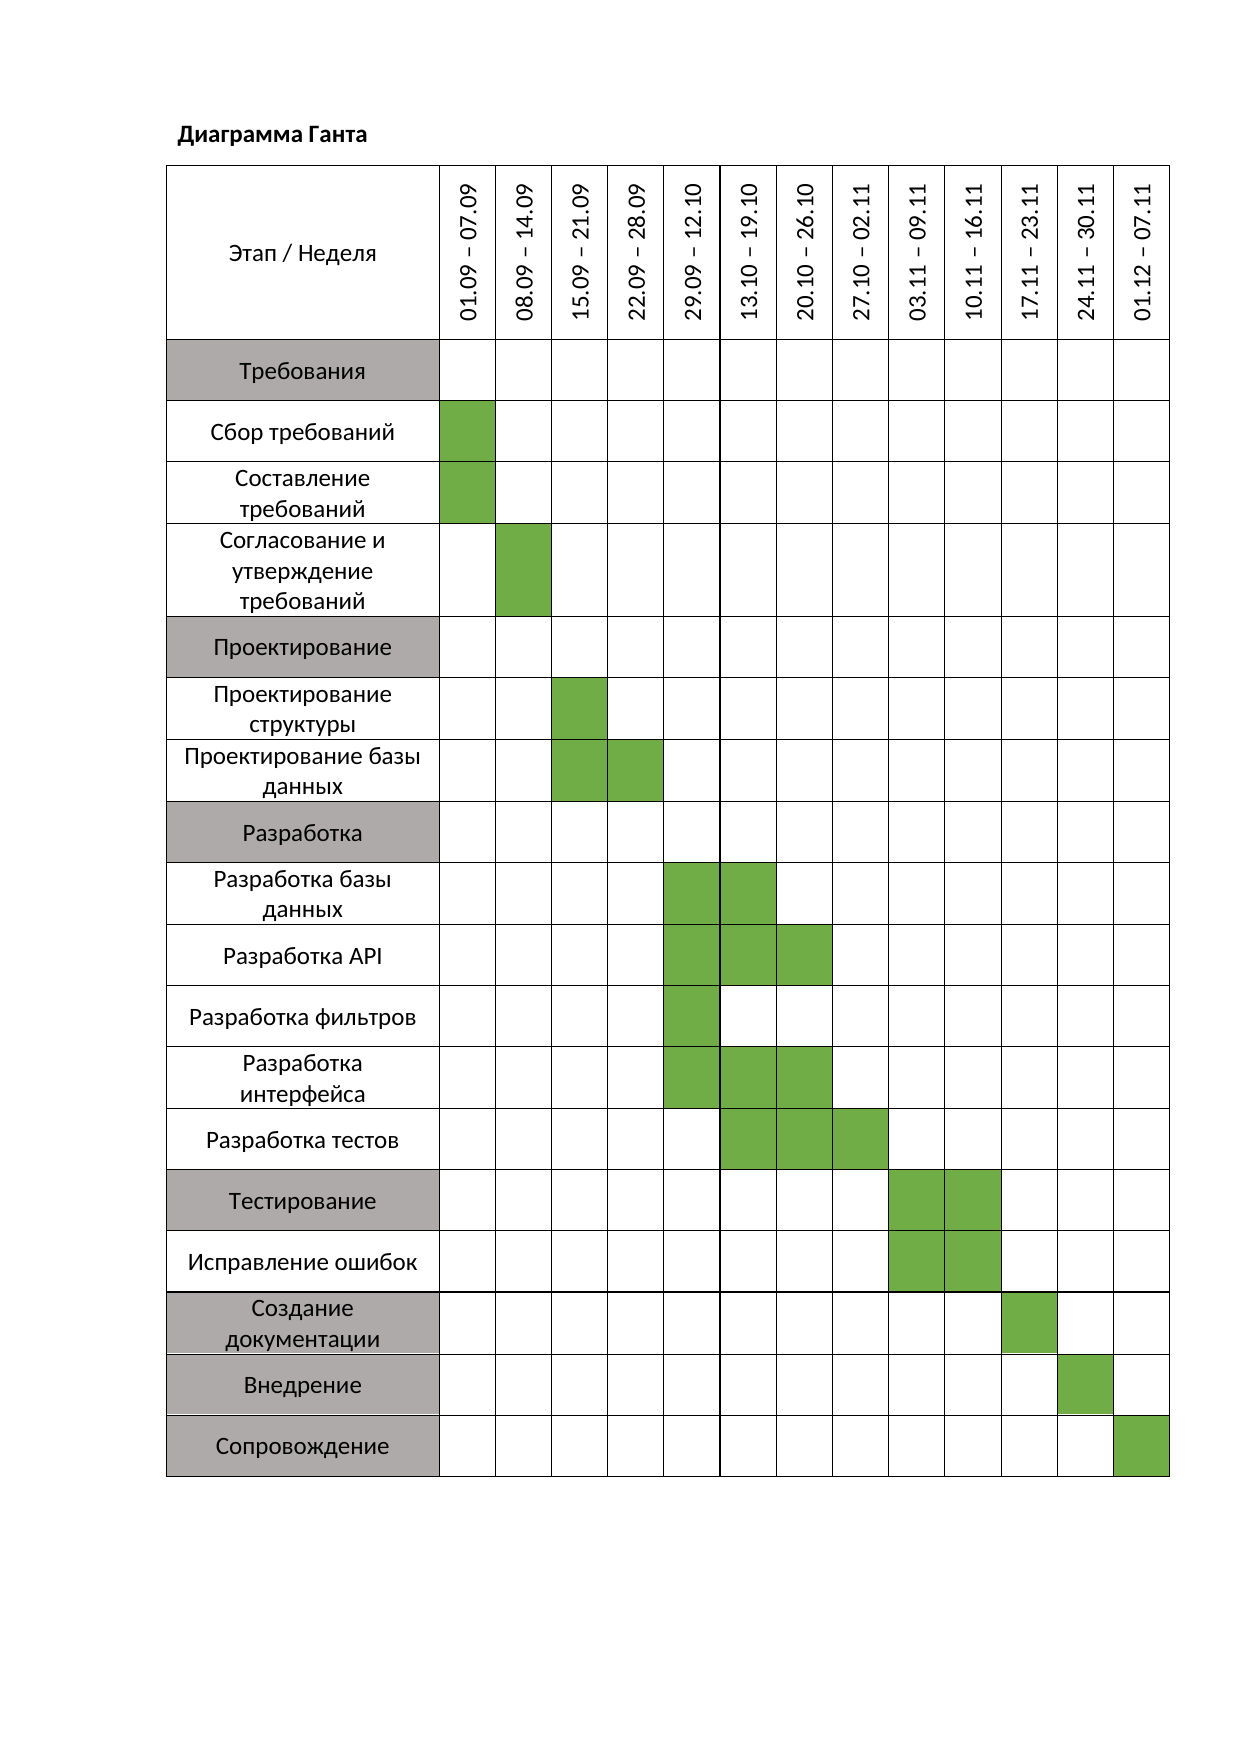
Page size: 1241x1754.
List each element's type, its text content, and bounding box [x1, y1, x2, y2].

table_cell [777, 1355, 832, 1414]
table_cell [440, 462, 495, 523]
table_cell [1058, 1416, 1113, 1476]
table_cell [1114, 1355, 1169, 1414]
table_cell [833, 740, 888, 801]
table_cell [608, 401, 663, 461]
table_cell [1114, 740, 1169, 801]
table_cell [1114, 340, 1169, 400]
table_cell [721, 1231, 776, 1291]
table_cell [1002, 524, 1057, 616]
table_cell [1058, 524, 1113, 616]
table_cell [608, 1109, 663, 1169]
table_cell [1002, 1047, 1057, 1108]
table_cell [440, 986, 495, 1046]
table_header 27.10 – 02.11 [833, 166, 888, 339]
table_cell [552, 1231, 607, 1291]
table_cell [440, 802, 495, 862]
table_cell [889, 740, 944, 801]
table_cell [664, 1109, 719, 1169]
table_cell [833, 1355, 888, 1414]
table_cell [496, 802, 551, 862]
table_header 03.11 – 09.11 [889, 166, 944, 339]
table_cell [1058, 1109, 1113, 1169]
table_cell [1114, 802, 1169, 862]
table_cell [440, 1293, 495, 1353]
table_cell [1002, 986, 1057, 1046]
table_cell [664, 863, 719, 924]
table_cell [777, 617, 832, 677]
table_cell [552, 462, 607, 523]
table_cell [721, 462, 776, 523]
table_cell [833, 1416, 888, 1476]
table_cell [552, 401, 607, 461]
table_cell [608, 524, 663, 616]
table_cell [1058, 740, 1113, 801]
table_cell [552, 986, 607, 1046]
table_cell [833, 340, 888, 400]
table_cell [664, 1170, 719, 1230]
table_cell [889, 524, 944, 616]
table_cell [440, 524, 495, 616]
table_cell [552, 1293, 607, 1353]
table_cell Разработка фильтров [167, 986, 439, 1046]
table_cell Исправление ошибок [167, 1231, 439, 1291]
table_cell [1114, 1293, 1169, 1353]
table_cell [552, 340, 607, 400]
table_cell [721, 524, 776, 616]
table_cell [777, 1109, 832, 1169]
table_cell [721, 925, 776, 985]
table_cell [1114, 925, 1169, 985]
table_cell Разработка базы данных [167, 863, 439, 924]
table_cell Составление требований [167, 462, 439, 523]
table_cell [1002, 340, 1057, 400]
table_cell [664, 524, 719, 616]
table_cell [833, 802, 888, 862]
table_cell [608, 740, 663, 801]
table_cell Сопровождение [167, 1416, 439, 1476]
table_cell [496, 1355, 551, 1414]
table_cell [833, 1047, 888, 1108]
table_cell [552, 1109, 607, 1169]
table_cell [833, 863, 888, 924]
table_cell [440, 401, 495, 461]
table_header 17.11 – 23.11 [1002, 166, 1057, 339]
table_cell [1114, 1047, 1169, 1108]
table_cell [440, 863, 495, 924]
table_cell [552, 802, 607, 862]
table_cell [1002, 740, 1057, 801]
table_cell [608, 1293, 663, 1353]
table_cell [608, 1047, 663, 1108]
table_cell Разработка тестов [167, 1109, 439, 1169]
table_cell [1114, 1109, 1169, 1169]
table_cell [664, 617, 719, 677]
table_cell [1002, 462, 1057, 523]
table_cell [777, 1416, 832, 1476]
table_cell [1058, 340, 1113, 400]
table_header 13.10 – 19.10 [721, 166, 776, 339]
table_cell [777, 1047, 832, 1108]
table_cell [608, 1416, 663, 1476]
table_cell Разработка API [167, 925, 439, 985]
table_cell [721, 863, 776, 924]
table_cell [777, 1293, 832, 1353]
table_cell [440, 1416, 495, 1476]
table_cell [664, 802, 719, 862]
table_cell [608, 678, 663, 739]
table_cell [889, 340, 944, 400]
table_cell Разработка [167, 802, 439, 862]
table_cell [608, 802, 663, 862]
table_cell [608, 1355, 663, 1414]
table_cell [440, 1231, 495, 1291]
table_cell [1058, 986, 1113, 1046]
table_cell [1002, 617, 1057, 677]
table_cell [1058, 925, 1113, 985]
table_header 24.11 – 30.11 [1058, 166, 1113, 339]
table_cell [496, 340, 551, 400]
table_cell [889, 1293, 944, 1353]
table_cell [496, 1170, 551, 1230]
table_cell [833, 524, 888, 616]
table_cell [777, 1231, 832, 1291]
table_cell [889, 1109, 944, 1169]
table_cell [945, 678, 1001, 739]
table_cell [1058, 802, 1113, 862]
table_cell [889, 863, 944, 924]
table_cell [721, 1170, 776, 1230]
table_cell [440, 1170, 495, 1230]
table_cell [440, 617, 495, 677]
table_cell [664, 1355, 719, 1414]
table_cell [721, 1109, 776, 1169]
table_cell [721, 1047, 776, 1108]
table_cell [664, 462, 719, 523]
table_cell [833, 1293, 888, 1353]
table_cell [777, 1170, 832, 1230]
table_cell [945, 617, 1001, 677]
table_cell [889, 1231, 944, 1291]
table_cell Создание документации [167, 1293, 439, 1353]
table_cell [1114, 1231, 1169, 1291]
table_cell [440, 740, 495, 801]
table_cell [496, 863, 551, 924]
table_cell [945, 1416, 1001, 1476]
table_cell [1114, 462, 1169, 523]
table_cell [1114, 1416, 1169, 1476]
table_cell [1002, 863, 1057, 924]
table_cell [777, 863, 832, 924]
table_cell [1058, 617, 1113, 677]
table_cell [440, 1109, 495, 1169]
table_cell [608, 462, 663, 523]
table_cell [664, 1231, 719, 1291]
table_header 01.12 – 07.11 [1114, 166, 1169, 339]
table_cell [833, 617, 888, 677]
table_cell [1058, 1293, 1113, 1353]
table_cell [1114, 678, 1169, 739]
table_cell [889, 462, 944, 523]
table_cell [833, 1231, 888, 1291]
table_cell [721, 986, 776, 1046]
table_cell [889, 617, 944, 677]
table_cell [833, 1170, 888, 1230]
table_cell [889, 925, 944, 985]
table_cell [1058, 401, 1113, 461]
table_cell Сбор требований [167, 401, 439, 461]
table_cell [833, 462, 888, 523]
table_cell [552, 1170, 607, 1230]
table_cell [664, 740, 719, 801]
table_cell [496, 617, 551, 677]
table_cell [552, 863, 607, 924]
table_cell [496, 740, 551, 801]
table_cell [777, 986, 832, 1046]
table_cell [1002, 1231, 1057, 1291]
table_cell [552, 740, 607, 801]
table_cell [777, 462, 832, 523]
table_cell [664, 1047, 719, 1108]
table_cell [721, 1355, 776, 1414]
table_cell [777, 740, 832, 801]
table_cell Проектирование [167, 617, 439, 677]
table_cell [945, 1355, 1001, 1414]
table_cell [721, 340, 776, 400]
table_cell [889, 401, 944, 461]
table_cell Разработка интерфейса [167, 1047, 439, 1108]
table_cell [496, 1416, 551, 1476]
table_cell [889, 802, 944, 862]
table_cell [721, 678, 776, 739]
table_cell [496, 986, 551, 1046]
table_cell [1002, 925, 1057, 985]
table_cell [833, 1109, 888, 1169]
table_cell [1002, 1355, 1057, 1414]
table_cell [664, 986, 719, 1046]
table_cell [889, 1355, 944, 1414]
table_cell [496, 401, 551, 461]
table_cell [945, 925, 1001, 985]
table_cell [552, 617, 607, 677]
table_cell Согласование и утверждение требований [167, 524, 439, 616]
table_cell [721, 401, 776, 461]
table_header 01.09 – 07.09 [440, 166, 495, 339]
table_cell [496, 1047, 551, 1108]
table_cell [1114, 524, 1169, 616]
table_cell [889, 986, 944, 1046]
table_cell [1114, 401, 1169, 461]
table_cell [552, 1047, 607, 1108]
table_cell [1002, 802, 1057, 862]
table_cell [889, 1170, 944, 1230]
table_cell [777, 925, 832, 985]
table_cell [721, 802, 776, 862]
table_cell [777, 340, 832, 400]
table_cell [664, 340, 719, 400]
table_header 29.09 – 12.10 [664, 166, 719, 339]
table_header Этап / Неделя [167, 166, 439, 339]
table_header 22.09 – 28.09 [608, 166, 663, 339]
table_cell [945, 524, 1001, 616]
table_cell [1002, 678, 1057, 739]
table_cell [608, 863, 663, 924]
table_cell [552, 1355, 607, 1414]
table_header 20.10 – 26.10 [777, 166, 832, 339]
table_cell [496, 462, 551, 523]
table_cell [664, 1293, 719, 1353]
table_cell [945, 1109, 1001, 1169]
table_cell [1058, 462, 1113, 523]
table_cell [1114, 863, 1169, 924]
table_cell Требования [167, 340, 439, 400]
table_cell [721, 1416, 776, 1476]
table_cell Проектирование базы данных [167, 740, 439, 801]
table_cell [552, 925, 607, 985]
table_cell [608, 925, 663, 985]
table_cell [945, 1293, 1001, 1353]
table_cell [721, 740, 776, 801]
table_cell Проектирование структуры [167, 678, 439, 739]
table_cell [664, 1416, 719, 1476]
table_cell [833, 401, 888, 461]
table_cell [496, 1293, 551, 1353]
table_cell [945, 740, 1001, 801]
table_cell [1002, 1109, 1057, 1169]
table_cell [664, 401, 719, 461]
table_cell [945, 802, 1001, 862]
table_cell [777, 802, 832, 862]
table_cell [777, 678, 832, 739]
table_cell [945, 863, 1001, 924]
table_cell [777, 524, 832, 616]
table_cell [664, 925, 719, 985]
table_cell [1002, 401, 1057, 461]
table_cell [552, 678, 607, 739]
table_cell [1114, 1170, 1169, 1230]
table_cell [608, 1170, 663, 1230]
table_cell [833, 925, 888, 985]
table_cell [1002, 1170, 1057, 1230]
table_header 10.11 – 16.11 [945, 166, 1001, 339]
table_cell [496, 524, 551, 616]
table_cell [608, 617, 663, 677]
table_cell [1058, 1231, 1113, 1291]
table_cell [721, 1293, 776, 1353]
table_cell [1058, 1170, 1113, 1230]
table_cell [552, 1416, 607, 1476]
table_cell [1058, 1355, 1113, 1414]
table_cell [945, 1170, 1001, 1230]
table_cell [496, 1109, 551, 1169]
table_cell [945, 401, 1001, 461]
table_cell [552, 524, 607, 616]
table_cell [1114, 617, 1169, 677]
table_cell [1002, 1293, 1057, 1353]
table_cell [833, 678, 888, 739]
table_cell [777, 401, 832, 461]
table_cell [889, 1416, 944, 1476]
table_cell [945, 986, 1001, 1046]
table_cell [833, 986, 888, 1046]
table_cell [721, 617, 776, 677]
table_cell [1002, 1416, 1057, 1476]
table_cell [1114, 986, 1169, 1046]
table_cell [945, 1231, 1001, 1291]
table_header 08.09 – 14.09 [496, 166, 551, 339]
table_cell [496, 1231, 551, 1291]
table_cell [889, 1047, 944, 1108]
table_cell [664, 678, 719, 739]
text Диаграмма Ганта [177, 118, 1152, 149]
table_cell [889, 678, 944, 739]
table_cell [496, 925, 551, 985]
table_header 15.09 – 21.09 [552, 166, 607, 339]
table_cell [945, 340, 1001, 400]
table_cell [608, 986, 663, 1046]
table_cell [608, 1231, 663, 1291]
table_cell [1058, 863, 1113, 924]
table_cell [440, 340, 495, 400]
table_cell [440, 678, 495, 739]
table_cell [496, 678, 551, 739]
table_cell Тестирование [167, 1170, 439, 1230]
table_cell [440, 1047, 495, 1108]
table_cell [945, 462, 1001, 523]
table_cell [1058, 1047, 1113, 1108]
table_cell [608, 340, 663, 400]
table_cell [1058, 678, 1113, 739]
table_cell [440, 1355, 495, 1414]
table_cell [945, 1047, 1001, 1108]
table_cell [440, 925, 495, 985]
table_cell Внедрение [167, 1355, 439, 1414]
